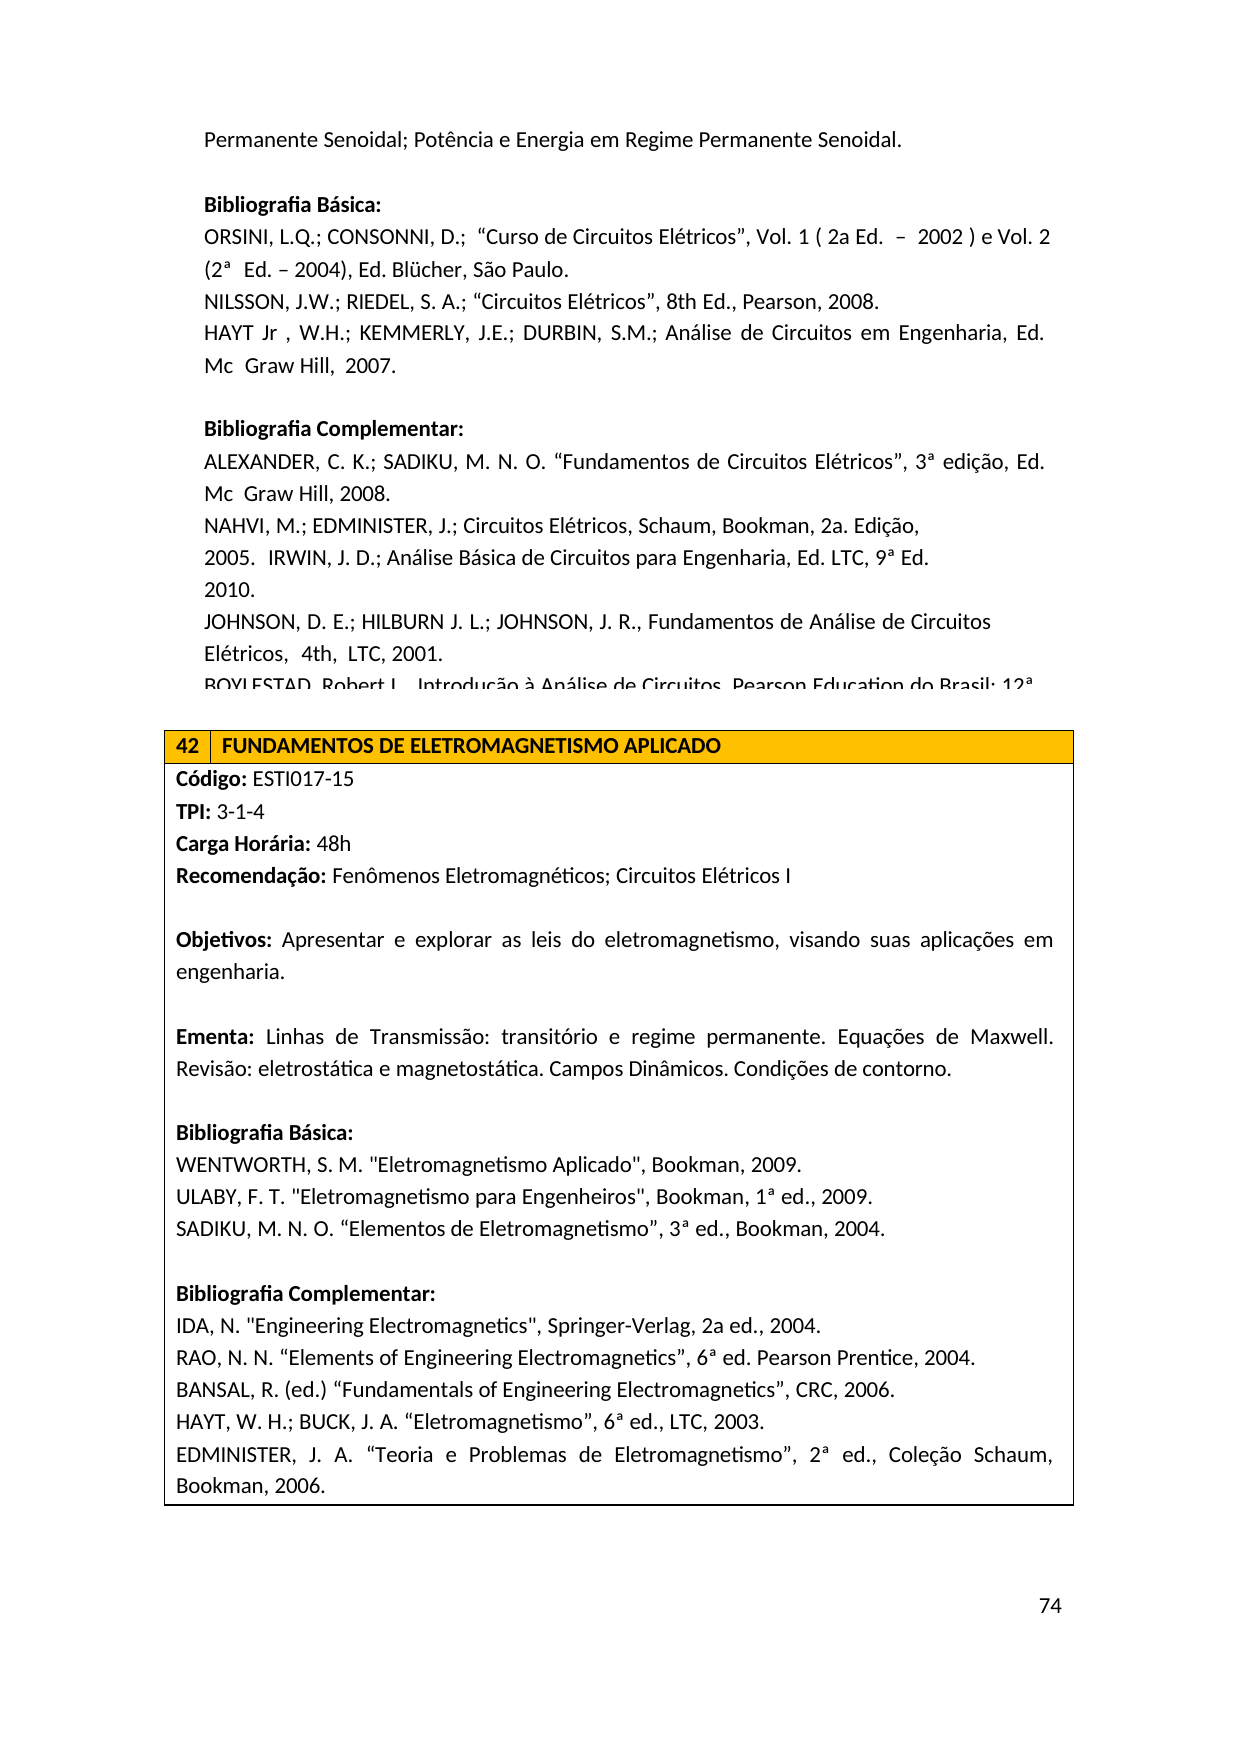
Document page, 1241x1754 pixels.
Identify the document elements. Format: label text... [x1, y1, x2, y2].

table_cell Código: ESTI017-15 TPI: 3-1-4 Carga Horária: 48h Recomendação: Fenômenos Eletromagnéticos; Circuitos Elétricos I Objetivos: Apresentar e explorar as leis do eletromagnetismo, visando suas aplicações em engenharia. Ementa: Linhas de Transmissão: transitório e regime permanente. Equações de Maxwell. Revisão: eletrostática e magnetostática. Campos Dinâmicos. Condições de contorno. Bibliografia Básica: WENTWORTH, S. M. "Eletromagnetismo Aplicado", Bookman, 2009. ULABY, F. T. "Eletromagnetismo para Engenheiros", Bookman, 1ª ed., 2009. SADIKU, M. N. O. “Elementos de Eletromagnetismo”, 3ª ed., Bookman, 2004. Bibliografia Complementar: IDA, N. "Engineering Electromagnetics", Springer-Verlag, 2a ed., 2004. RAO, N. N. “Elements of Engineering Electromagnetics”, 6ª ed. Pearson Prentice, 2004. BANSAL, R. (ed.) “Fundamentals of Engineering Electromagnetics”, CRC, 2006. HAYT, W. H.; BUCK, J. A. “Eletromagnetismo”, 6ª ed., LTC, 2003. EDMINISTER, J. A. “Teoria e Problemas de Eletromagnetismo”, 2ª ed., Coleção Schaum, Bookman, 2006. [165, 764, 1073, 1504]
table_header 42 [165, 731, 210, 763]
table_header FUNDAMENTOS DE ELETROMAGNETISMO APLICADO [211, 731, 1073, 763]
